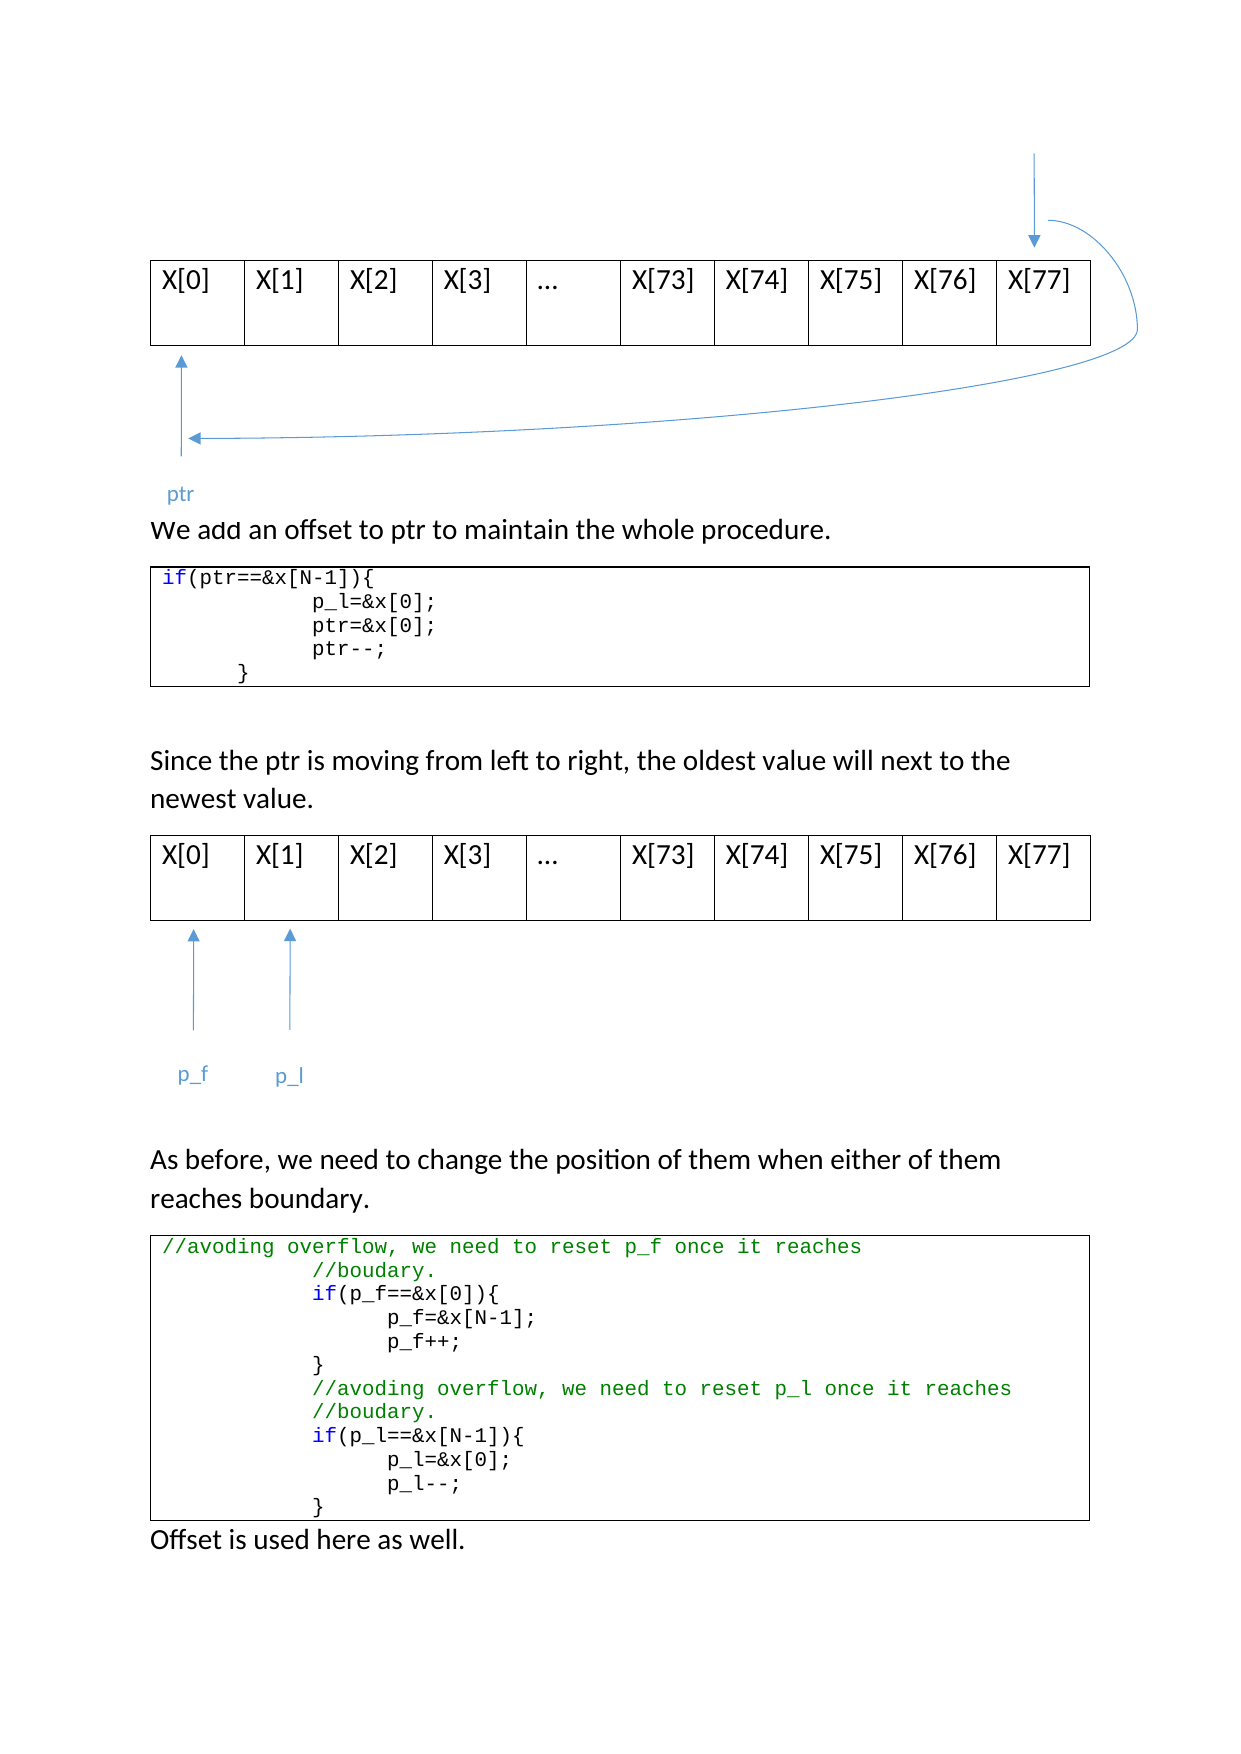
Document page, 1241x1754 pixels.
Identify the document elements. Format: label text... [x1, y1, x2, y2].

table_header X[77] [997, 836, 1090, 920]
text Offset is used here as well. [150, 1521, 1090, 1556]
table_header if(ptr==&x[N-1]){ p_l=&x[0]; ptr=&x[0]; ptr--; } [151, 568, 1089, 686]
table_header … [527, 836, 620, 920]
text As before, we need to change the position of them when either of them reaches boundary. [150, 1141, 1090, 1216]
table_header X[2] [339, 261, 432, 345]
table_header X[3] [433, 261, 526, 345]
table_header … [527, 261, 620, 345]
text Since the ptr is moving from left to right, the oldest value will next to the newest value. [150, 742, 1090, 816]
table_header X[74] [715, 836, 808, 920]
table_header X[1] [245, 836, 338, 920]
table_header X[76] [903, 836, 996, 920]
table_header X[75] [809, 836, 902, 920]
table_header //avoding overflow, we need to reset p_f once it reaches //boudary. if(p_f==&x[0]){ p_f=&x[N-1]; p_f++; } //avoding overflow, we need to reset p_l once it reaches //boudary. if(p_l==&x[N-1]){ p_l=&x[0]; p_l--; } [151, 1236, 1089, 1520]
table_header X[76] [903, 261, 996, 345]
table_header X[1] [245, 261, 338, 345]
table_header X[2] [339, 836, 432, 920]
table_header X[0] [151, 836, 244, 920]
table_header X[77] [997, 261, 1090, 345]
table_header X[73] [621, 836, 714, 920]
table_header X[3] [433, 836, 526, 920]
table_header X[74] [715, 261, 808, 345]
table_header X[0] [151, 261, 244, 345]
text We add an offset to ptr to maintain the whole procedure. [150, 511, 1090, 547]
table_header X[73] [621, 261, 714, 345]
table_header X[75] [809, 261, 902, 345]
